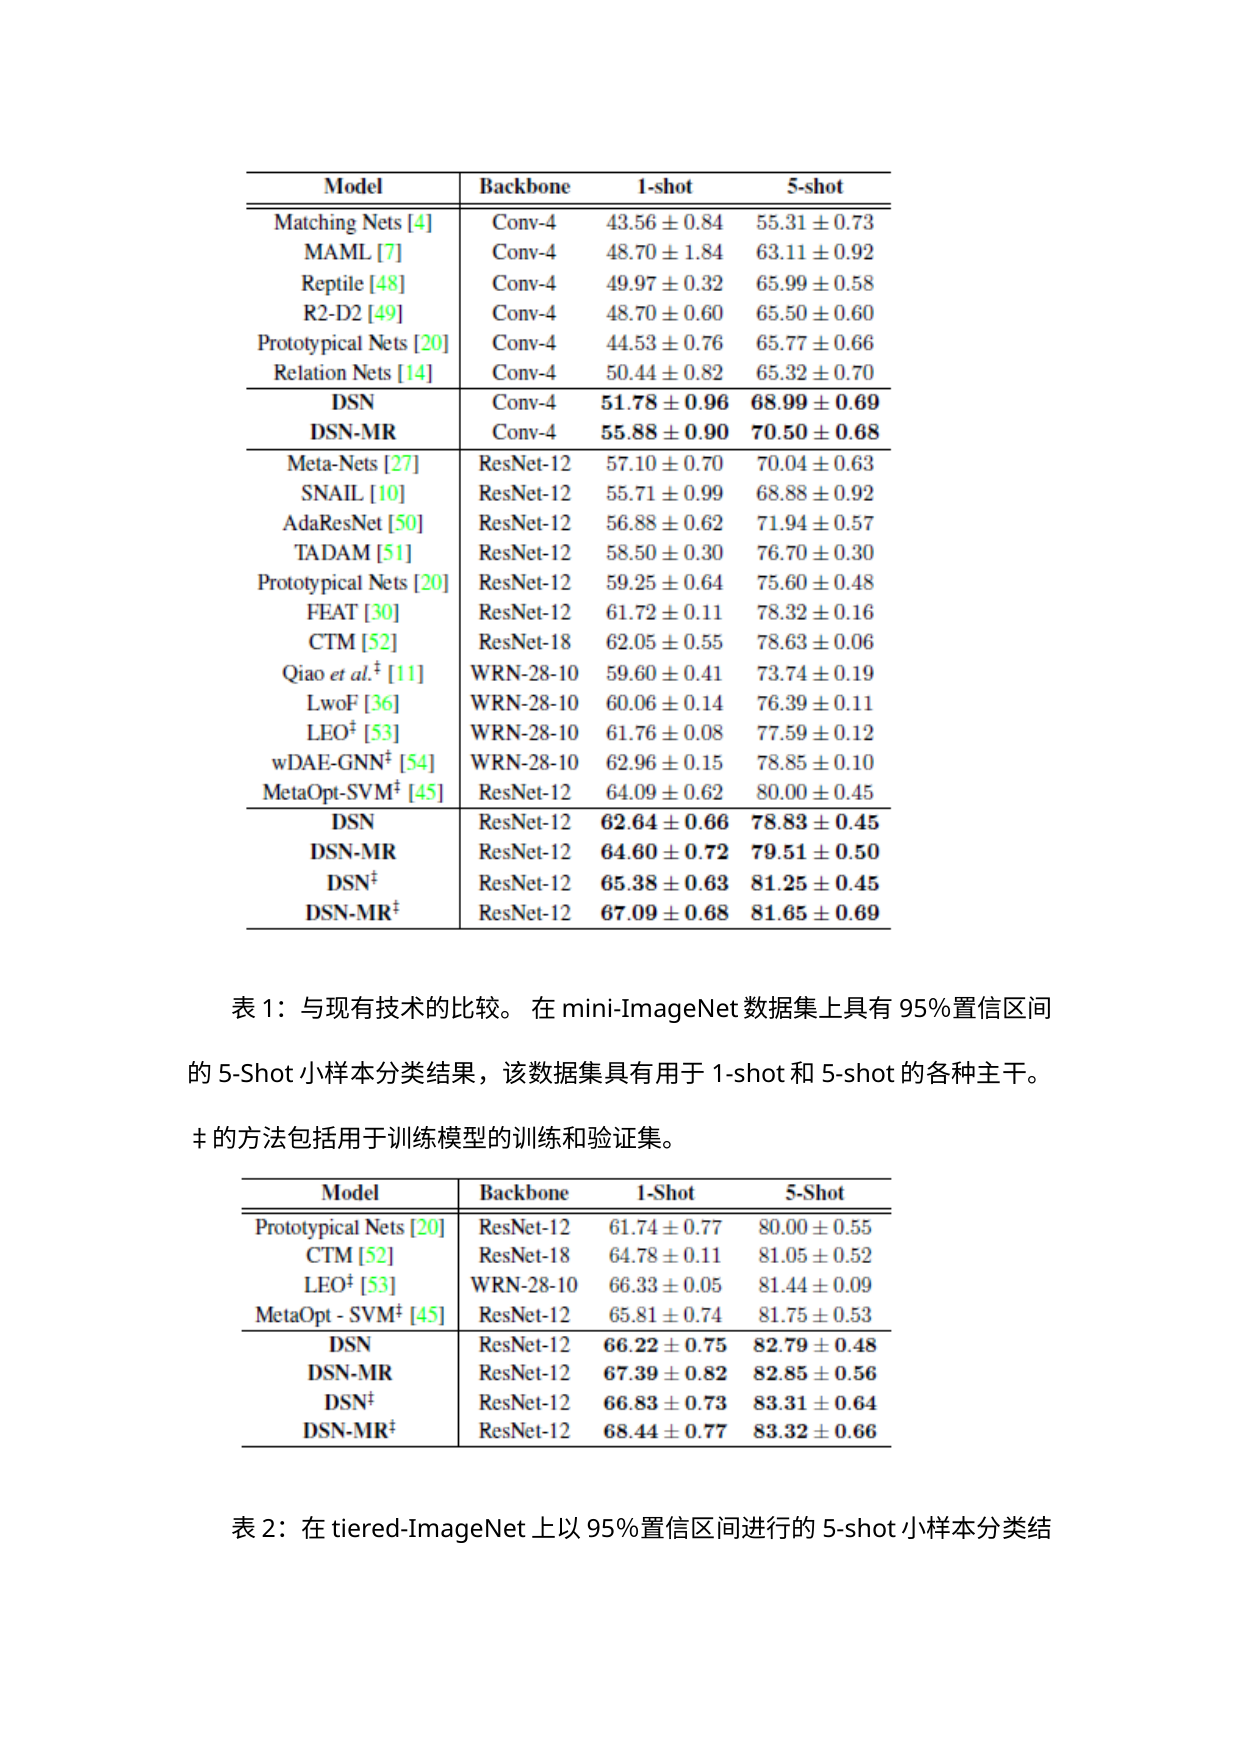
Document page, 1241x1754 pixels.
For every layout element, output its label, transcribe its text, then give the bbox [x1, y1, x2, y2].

picture [231, 1169, 901, 1465]
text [187, 1494, 1053, 1559]
picture [231, 162, 910, 944]
text 表1：与现有技术的比较。 在mini-ImageNet数据集上具有95％置信区间的5-Shot小样本分类结果，该数据集具有用于1-shot和5-shot的各种主干。 ‡的方法包括用于训练模型的训练和验证集。 [187, 974, 1053, 1169]
